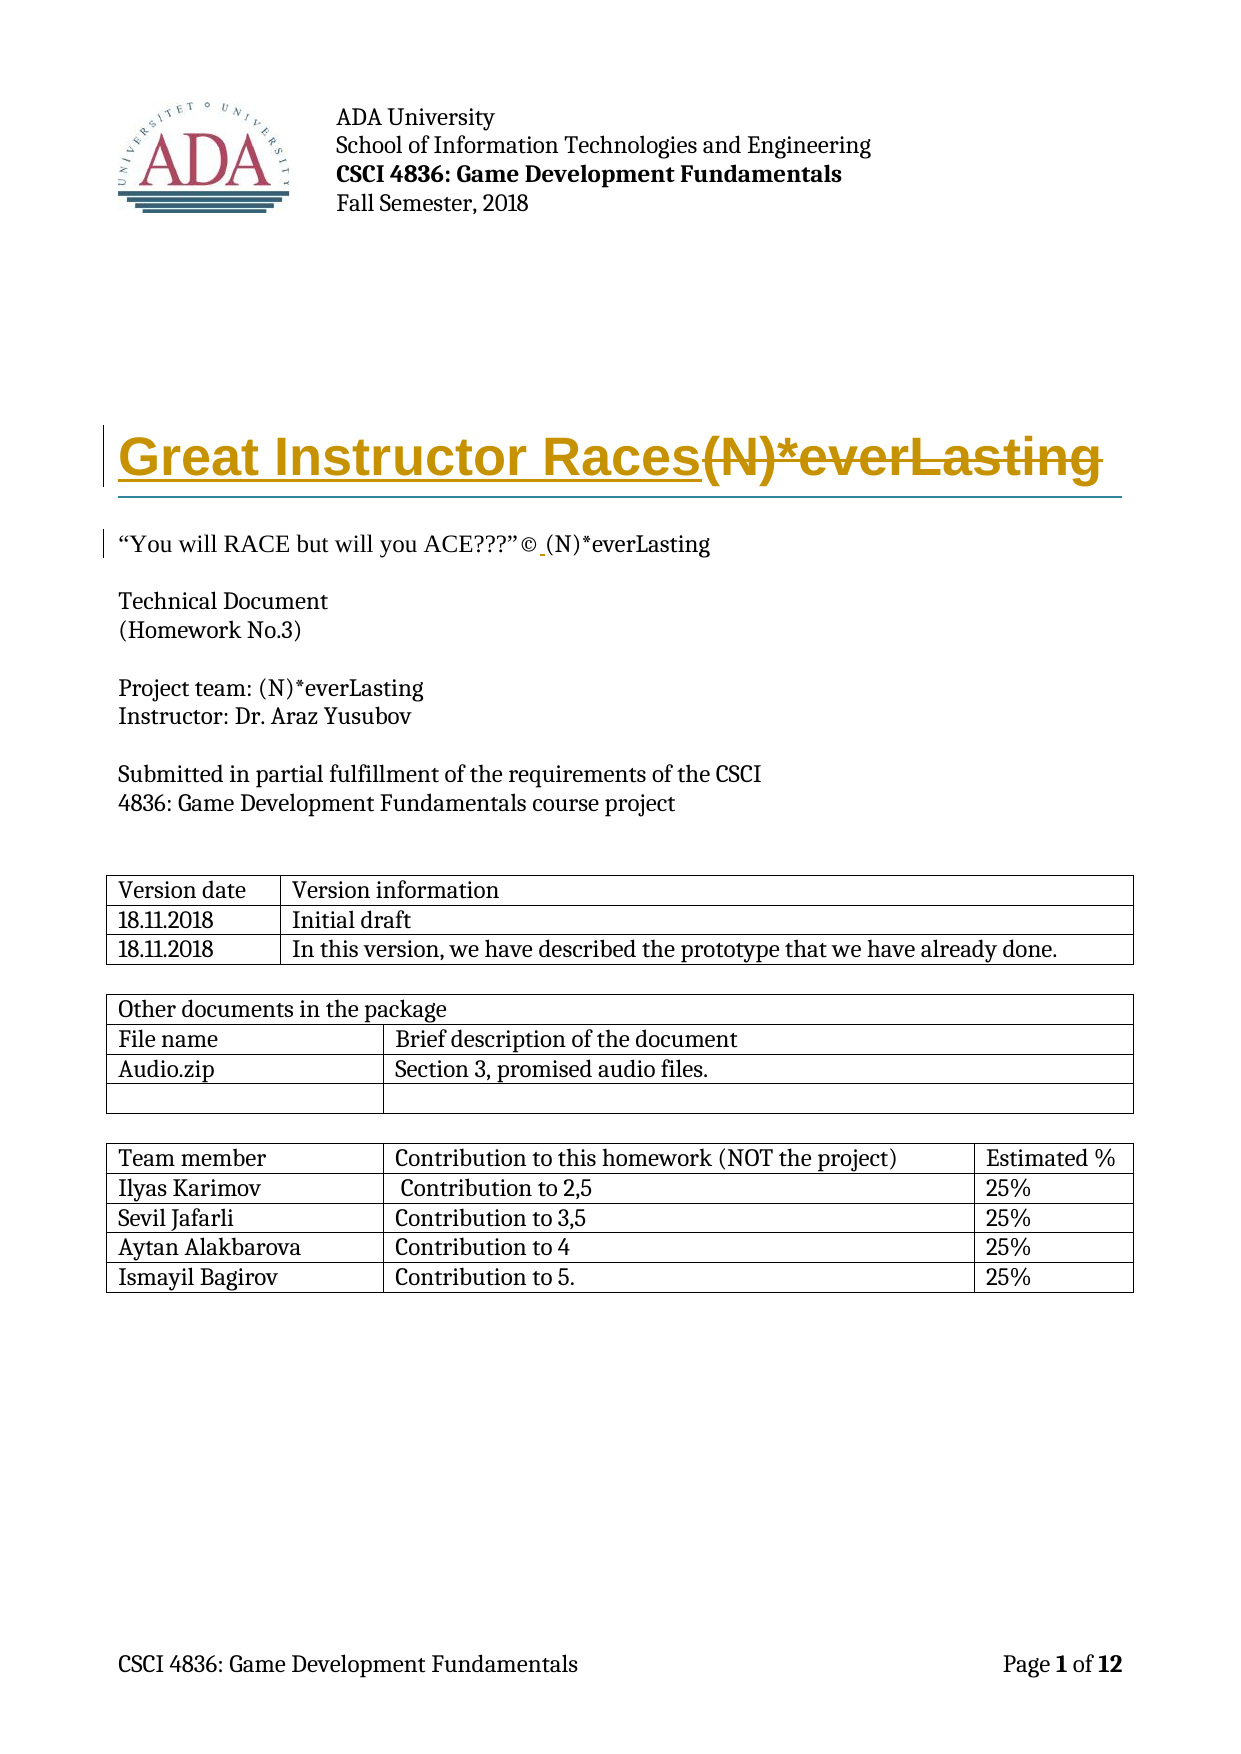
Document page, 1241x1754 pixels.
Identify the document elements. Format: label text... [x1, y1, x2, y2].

text Instructor: Dr. Araz Yusubov [118, 702, 768, 731]
table_cell Section 3, promised audio files. [384, 1055, 1133, 1083]
table_header Estimated % [975, 1144, 1133, 1173]
table_cell 25% [975, 1204, 1133, 1232]
table_cell Contribution to 2,5 [384, 1174, 974, 1202]
table_cell Initial draft [281, 906, 1133, 934]
table_cell 18.11.2018 [107, 906, 280, 934]
text Submitted in partial fulfillment of the requirements of the CSCI 4836: Game Development Fundamentals course project [118, 760, 768, 817]
table_cell Contribution to 5. [384, 1263, 974, 1292]
table_header Other documents in the package [107, 995, 1133, 1024]
picture [118, 102, 290, 213]
table_cell 25% [975, 1233, 1133, 1262]
table_cell File name [107, 1025, 383, 1053]
text Technical Document (Homework No.3) [118, 587, 768, 645]
table_cell Aytan Alakbarova [107, 1233, 383, 1262]
table_header Contribution to this homework (NOT the project) [384, 1144, 974, 1173]
table_cell [107, 1084, 383, 1113]
table_cell 25% [975, 1174, 1133, 1202]
table_header Team member [107, 1144, 383, 1173]
table_cell Brief description of the document [384, 1025, 1133, 1053]
table_header Version information [281, 876, 1133, 904]
table_cell Sevil Jafarli [107, 1204, 383, 1232]
table_header Version date [107, 876, 280, 904]
table_cell Ilyas Karimov [107, 1174, 383, 1202]
table_cell In this version, we have described the prototype that we have already done. [281, 935, 1133, 964]
table_cell 18.11.2018 [107, 935, 280, 964]
table_cell Ismayil Bagirov [107, 1263, 383, 1292]
table_cell Contribution to 3,5 [384, 1204, 974, 1232]
text “You will RACE but will you ACE???”©(N)*everLasting [118, 529, 768, 558]
table_cell Contribution to 4 [384, 1233, 974, 1262]
table_cell 25% [975, 1263, 1133, 1292]
text Project team: (N)*everLasting [118, 673, 768, 702]
table_cell [384, 1084, 1133, 1113]
table_cell Audio.zip [107, 1055, 383, 1083]
